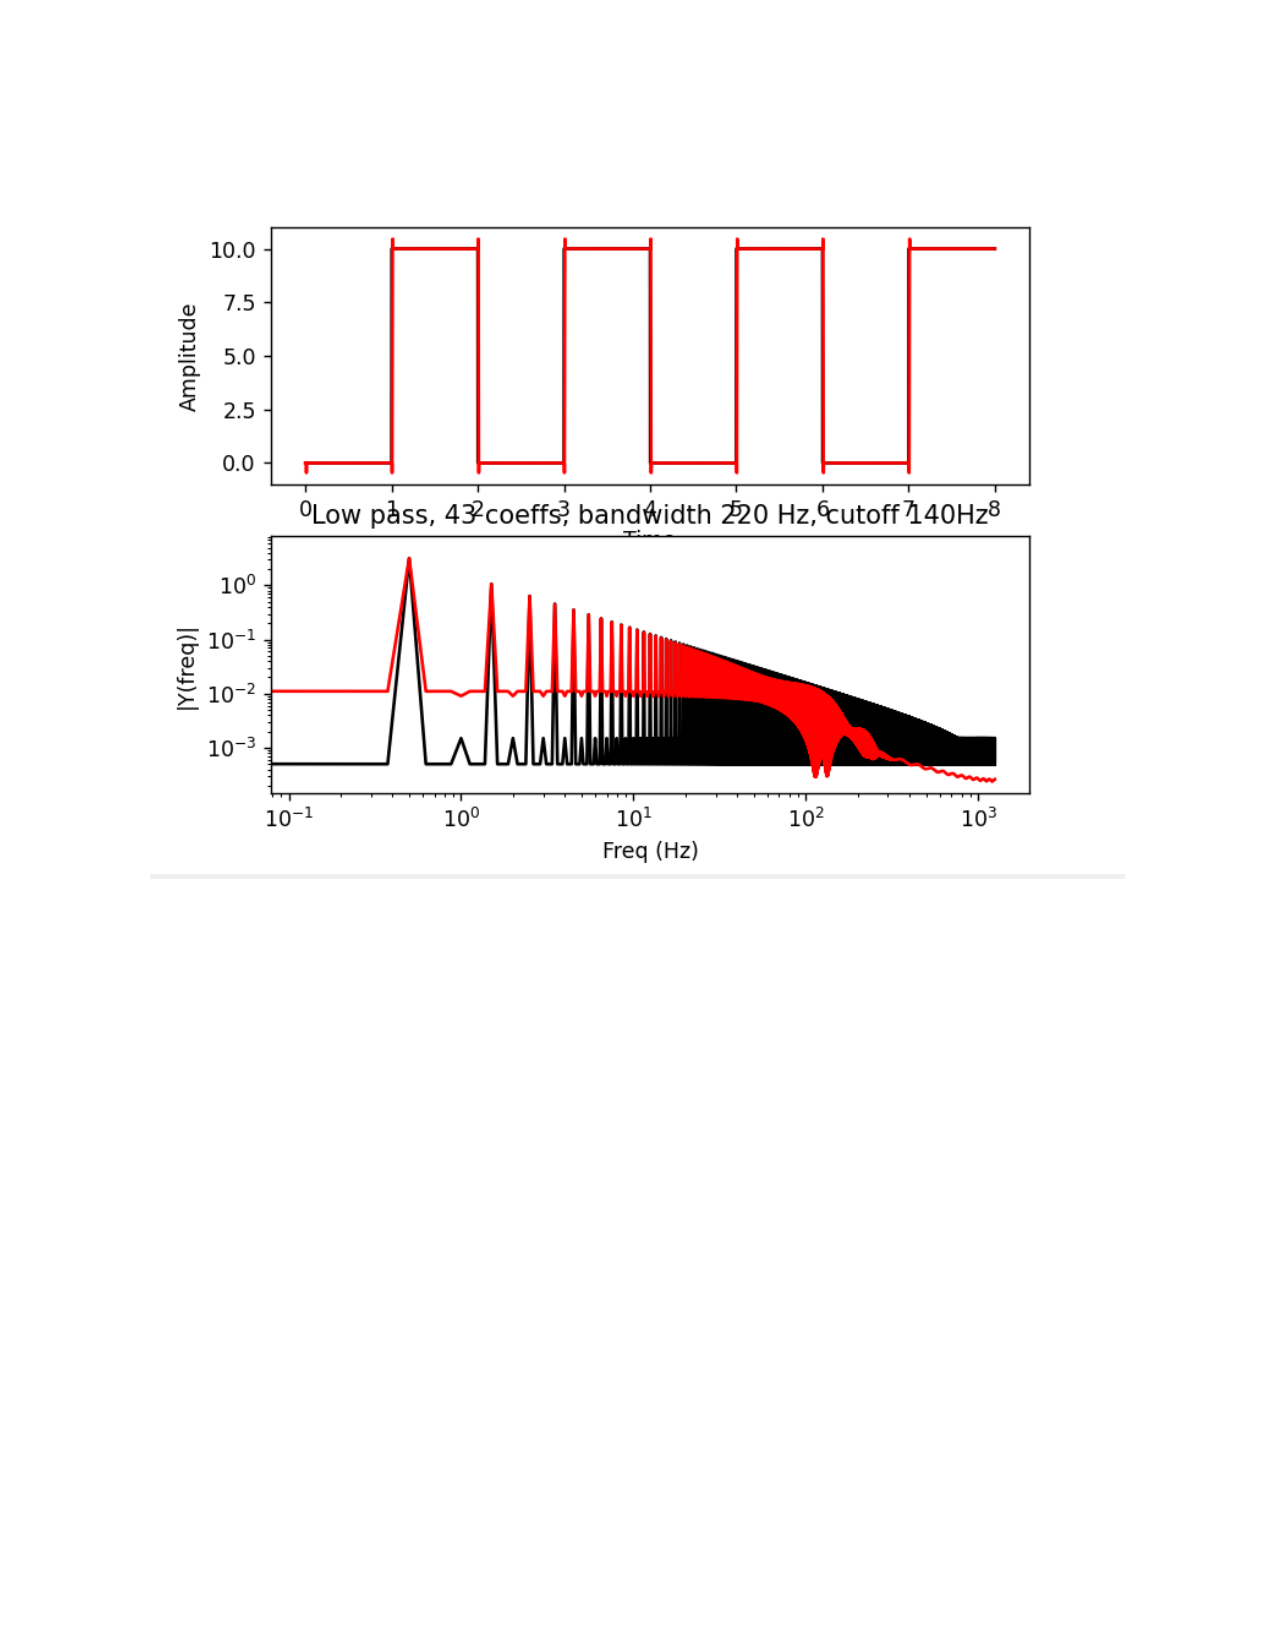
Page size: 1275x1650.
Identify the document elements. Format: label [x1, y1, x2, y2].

picture [150, 150, 1125, 879]
